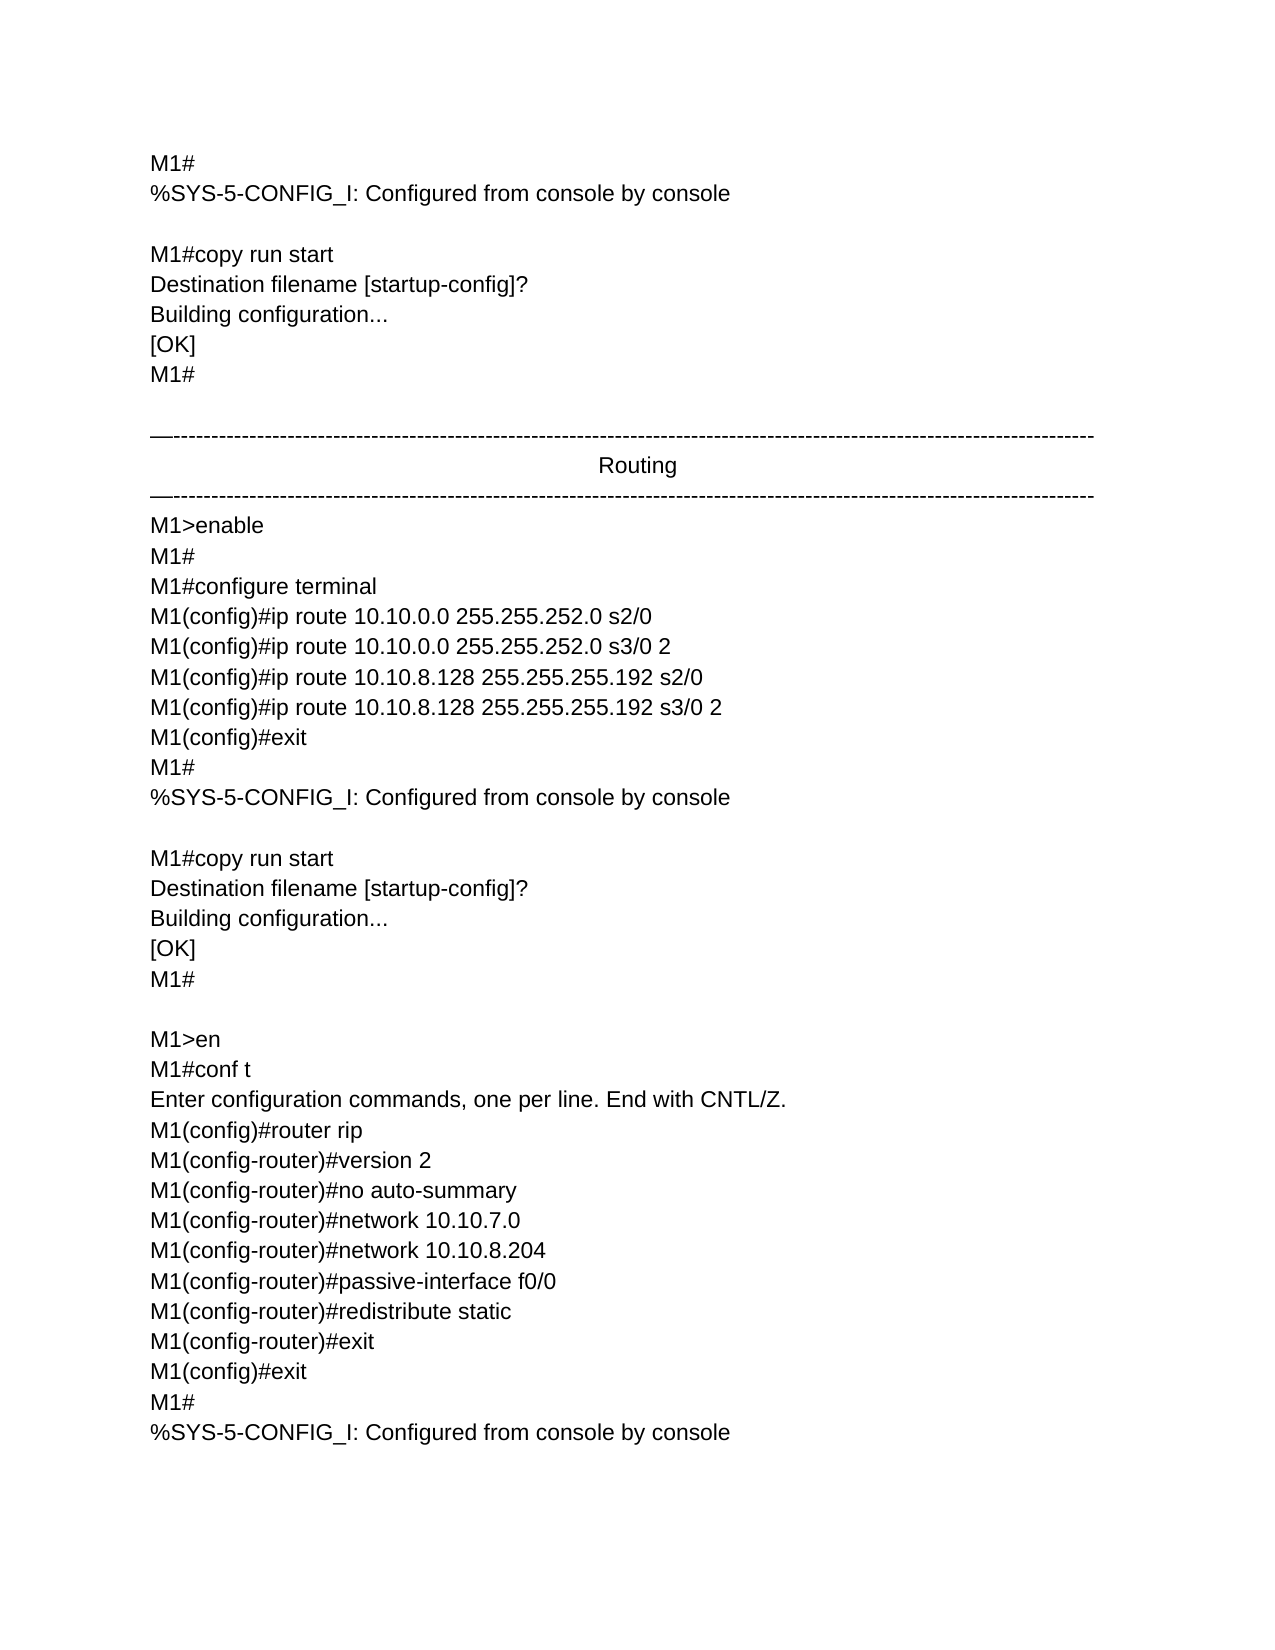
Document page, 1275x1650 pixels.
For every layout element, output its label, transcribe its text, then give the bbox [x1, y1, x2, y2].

text M1(config-router)#redistribute static [150, 1298, 1125, 1324]
text M1# [150, 543, 1125, 569]
text M1# [150, 361, 1125, 388]
text M1(config-router)#network 10.10.8.204 [150, 1237, 1125, 1264]
text M1# [150, 966, 1125, 992]
text M1(config)#exit [150, 1358, 1125, 1385]
text Routing [150, 452, 1125, 478]
text M1(config)#router rip [150, 1117, 1125, 1143]
text —------------------------------------------------------------------------------------------------------------------------- [150, 422, 1125, 448]
text [OK] [150, 331, 1125, 358]
text M1#conf t [150, 1056, 1125, 1083]
text M1(config)#ip route 10.10.0.0 255.255.252.0 s2/0 [150, 603, 1125, 629]
text M1(config-router)#exit [150, 1328, 1125, 1354]
text %SYS-5-CONFIG_I: Configured from console by console [150, 1419, 1125, 1445]
text M1(config-router)#passive-interface f0/0 [150, 1268, 1125, 1294]
text [OK] [150, 935, 1125, 962]
text Enter configuration commands, one per line. End with CNTL/Z. [150, 1086, 1125, 1113]
text M1#configure terminal [150, 573, 1125, 599]
text M1(config)#exit [150, 724, 1125, 750]
text M1(config)#ip route 10.10.8.128 255.255.255.192 s3/0 2 [150, 694, 1125, 720]
text M1# [150, 150, 1125, 176]
text %SYS-5-CONFIG_I: Configured from console by console [150, 180, 1125, 207]
text M1(config)#ip route 10.10.8.128 255.255.255.192 s2/0 [150, 663, 1125, 690]
text Destination filename [startup-config]? [150, 271, 1125, 297]
text M1(config-router)#network 10.10.7.0 [150, 1207, 1125, 1234]
text M1#copy run start [150, 241, 1125, 267]
text Building configuration... [150, 301, 1125, 327]
text M1(config-router)#version 2 [150, 1147, 1125, 1173]
text M1>en [150, 1026, 1125, 1052]
text M1# [150, 1388, 1125, 1415]
text %SYS-5-CONFIG_I: Configured from console by console [150, 784, 1125, 811]
text M1# [150, 754, 1125, 781]
text Destination filename [startup-config]? [150, 875, 1125, 901]
text M1>enable [150, 512, 1125, 539]
text M1(config-router)#no auto-summary [150, 1177, 1125, 1203]
text M1#copy run start [150, 845, 1125, 871]
text Building configuration... [150, 905, 1125, 932]
text —------------------------------------------------------------------------------------------------------------------------- [150, 482, 1125, 509]
text M1(config)#ip route 10.10.0.0 255.255.252.0 s3/0 2 [150, 633, 1125, 660]
